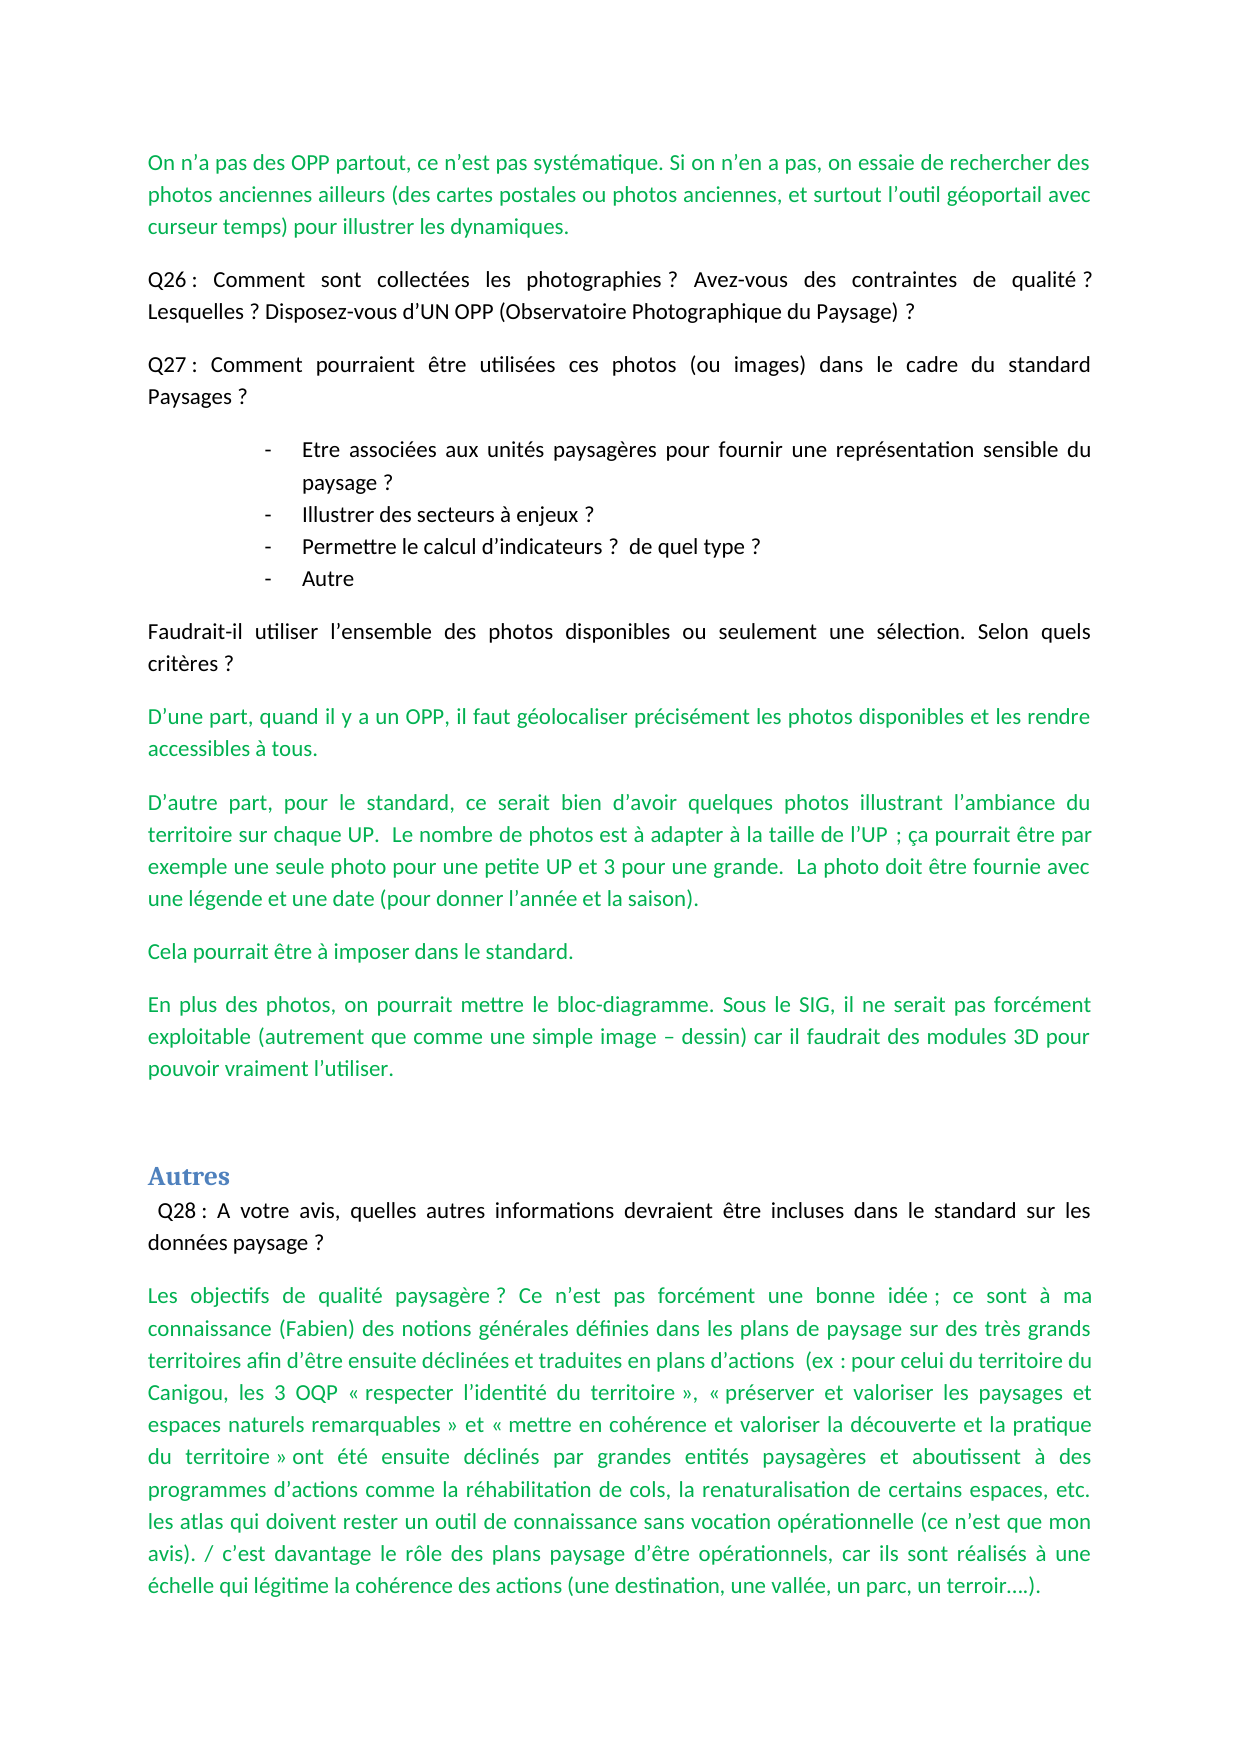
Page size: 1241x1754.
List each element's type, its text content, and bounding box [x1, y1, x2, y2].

subtitle Autres [148, 1161, 1093, 1192]
text Q26 : Comment sont collectées les photographies ? Avez-vous des contraintes de qualité ? Lesquelles ? Disposez-vous d’UN OPP (Observatoire Photographique du Paysage) ? [148, 265, 1093, 325]
text Cela pourrait être à imposer dans le standard. [148, 937, 1093, 965]
text En plus des photos, on pourrait mettre le bloc-diagramme. Sous le SIG, il ne serait pas forcément exploitable (autrement que comme une simple image – dessin) car il faudrait des modules 3D pour pouvoir vraiment l’utiliser. [148, 990, 1093, 1083]
text On n’a pas des OPP partout, ce n’est pas systématique. Si on n’en a pas, on essaie de rechercher des photos anciennes ailleurs (des cartes postales ou photos anciennes, et surtout l’outil géoportail avec curseur temps) pour illustrer les dynamiques. [148, 148, 1093, 240]
text D’autre part, pour le standard, ce serait bien d’avoir quelques photos illustrant l’ambiance du territoire sur chaque UP. Le nombre de photos est à adapter à la taille de l’UP ; ça pourrait être par exemple une seule photo pour une petite UP et 3 pour une grande. La photo doit être fournie avec une légende et une date (pour donner l’année et la saison). [148, 788, 1093, 912]
text Les objectifs de qualité paysagère ? Ce n’est pas forcément une bonne idée ; ce sont à ma connaissance (Fabien) des notions générales définies dans les plans de paysage sur des très grands territoires afin d’être ensuite déclinées et traduites en plans d’actions (ex : pour celui du territoire du Canigou, les 3 OQP « respecter l’identité du territoire », « préserver et valoriser les paysages et espaces naturels remarquables » et « mettre en cohérence et valoriser la découverte et la pratique du territoire » ont été ensuite déclinés par grandes entités paysagères et aboutissent à des programmes d’actions comme la réhabilitation de cols, la renaturalisation de certains espaces, etc. les atlas qui doivent rester un outil de connaissance sans vocation opérationnelle (ce n’est que mon avis). / c’est davantage le rôle des plans paysage d’être opérationnels, car ils sont réalisés à une échelle qui légitime la cohérence des actions (une destination, une vallée, un parc, un terroir….). [148, 1282, 1093, 1599]
text Q27 : Comment pourraient être utilisées ces photos (ou images) dans le cadre du standard Paysages ? [148, 350, 1093, 410]
list Autre [264, 564, 1093, 592]
text D’une part, quand il y a un OPP, il faut géolocaliser précisément les photos disponibles et les rendre accessibles à tous. [148, 702, 1093, 763]
text Faudrait-il utiliser l’ensemble des photos disponibles ou seulement une sélection. Selon quels critères ? [148, 617, 1093, 677]
list Illustrer des secteurs à enjeux ? [264, 500, 1093, 528]
list Etre associées aux unités paysagères pour fournir une représentation sensible du paysage ? [264, 435, 1093, 496]
text Q28 : A votre avis, quelles autres informations devraient être incluses dans le standard sur les données paysage ? [148, 1196, 1093, 1257]
list Permettre le calcul d’indicateurs ? de quel type ? [264, 532, 1093, 560]
